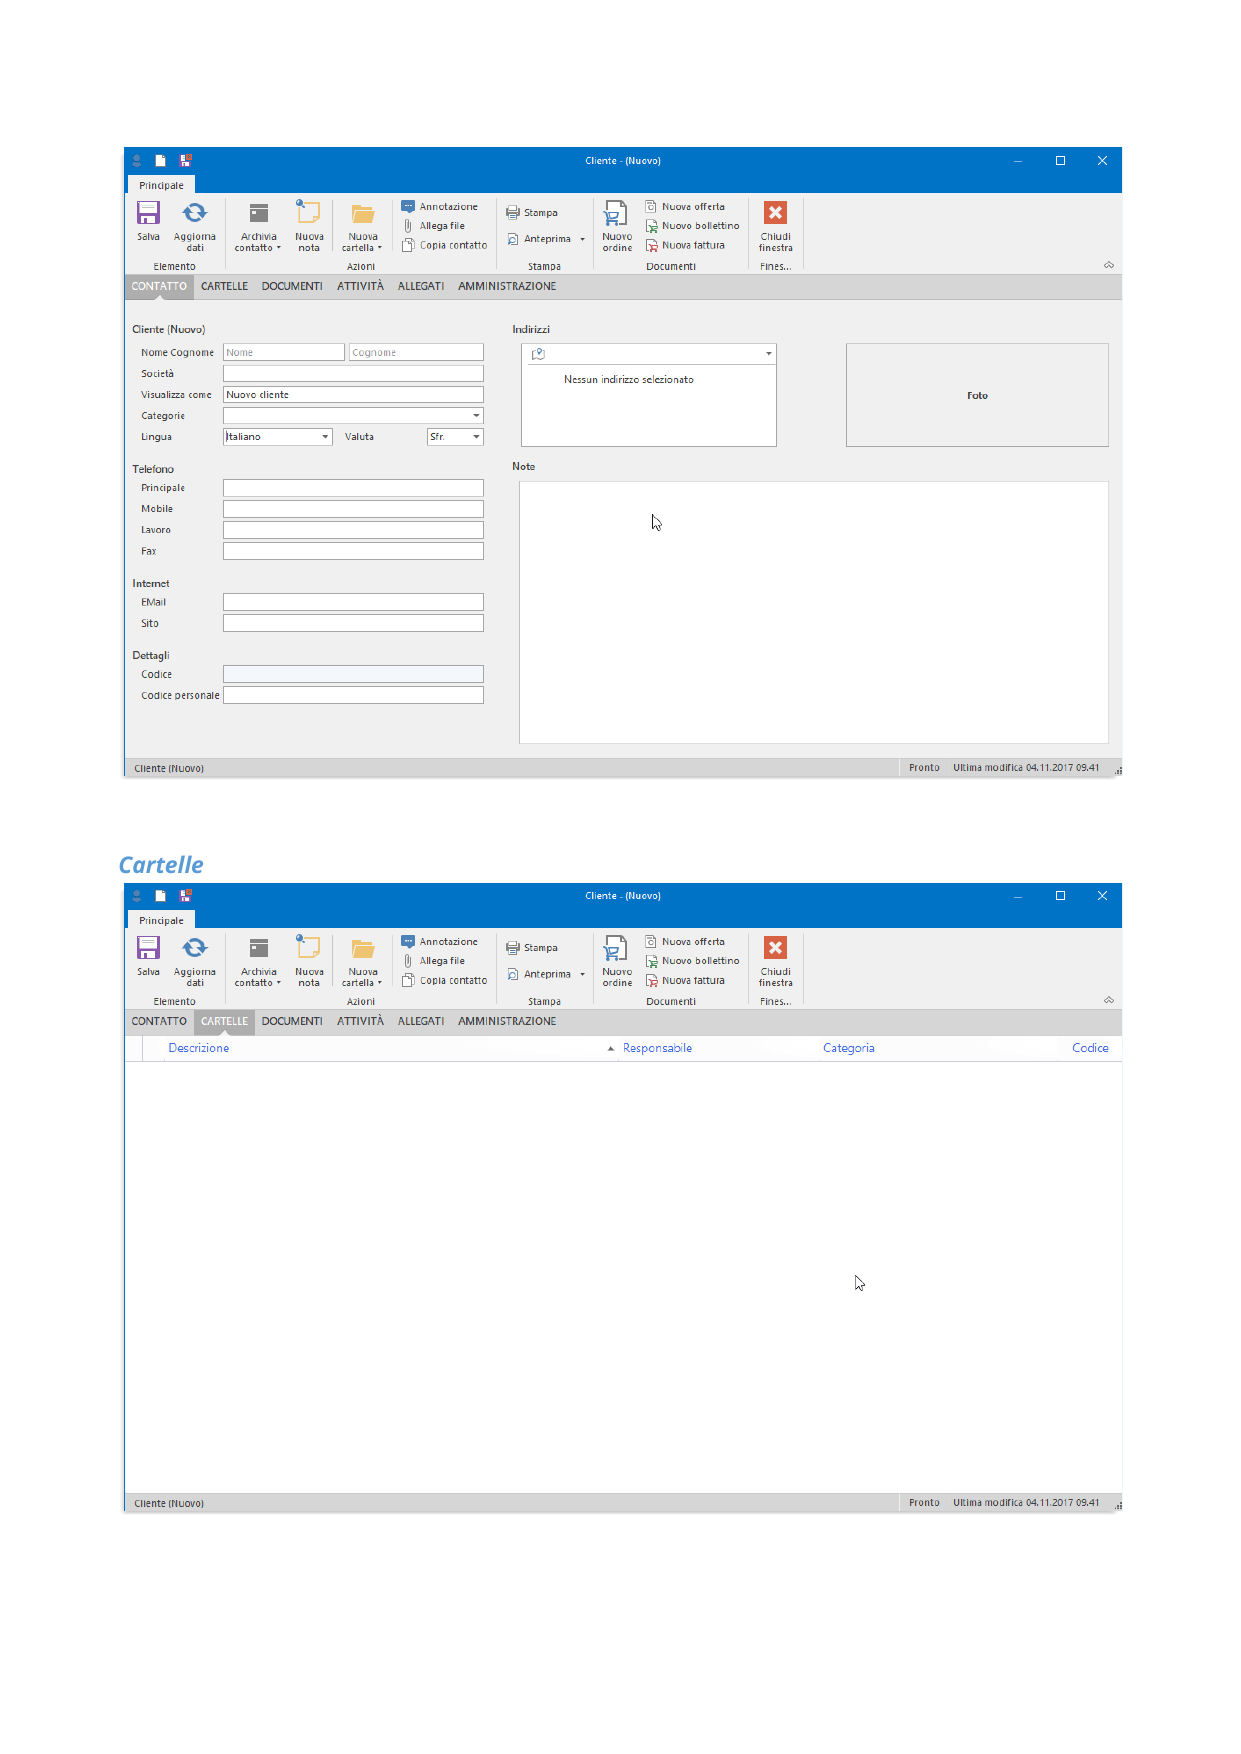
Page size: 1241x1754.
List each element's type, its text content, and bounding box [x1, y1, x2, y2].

picture [118, 147, 1123, 780]
subtitle Cartelle [118, 849, 1122, 881]
picture [118, 883, 1123, 1515]
